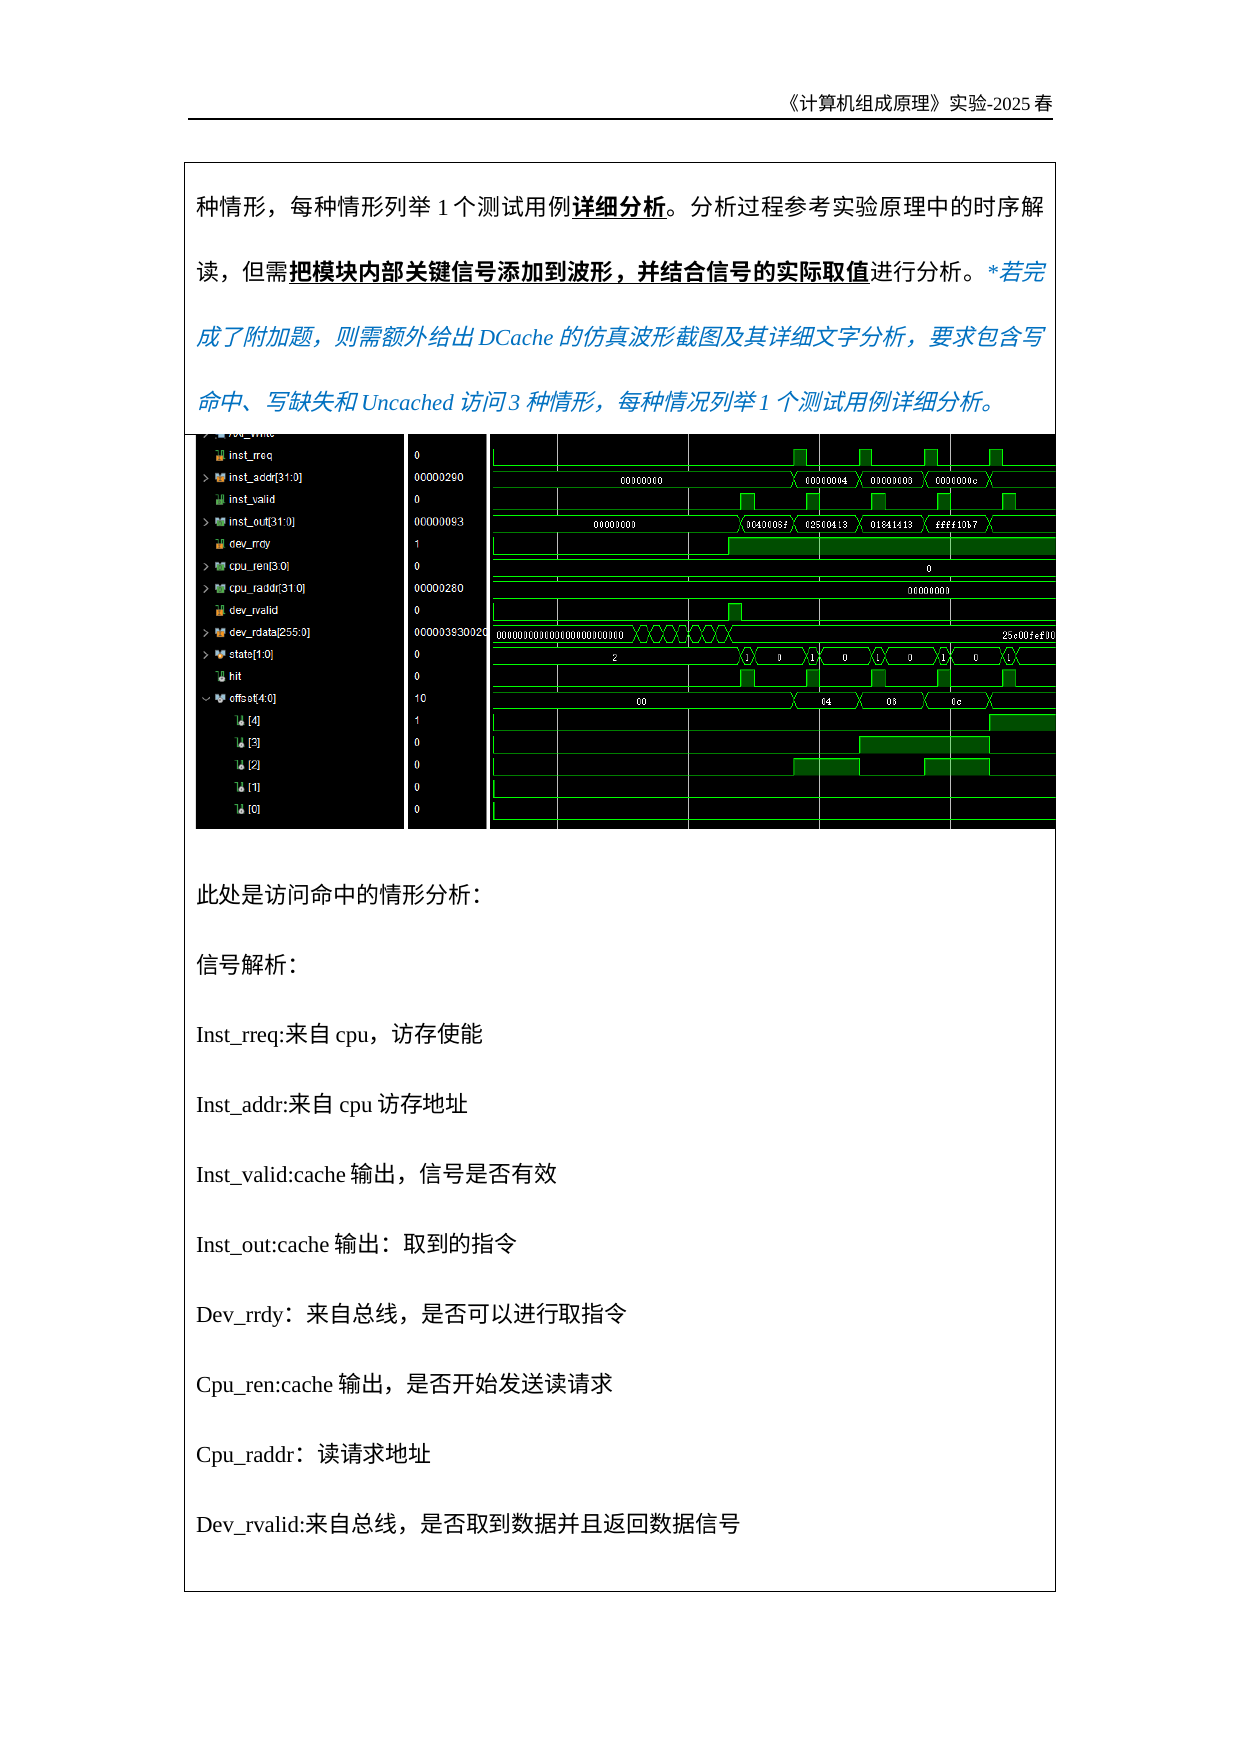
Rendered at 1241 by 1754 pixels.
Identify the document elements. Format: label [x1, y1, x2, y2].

picture [195, 434, 1056, 829]
table_cell [185, 435, 1055, 1591]
table_cell [185, 163, 1055, 433]
